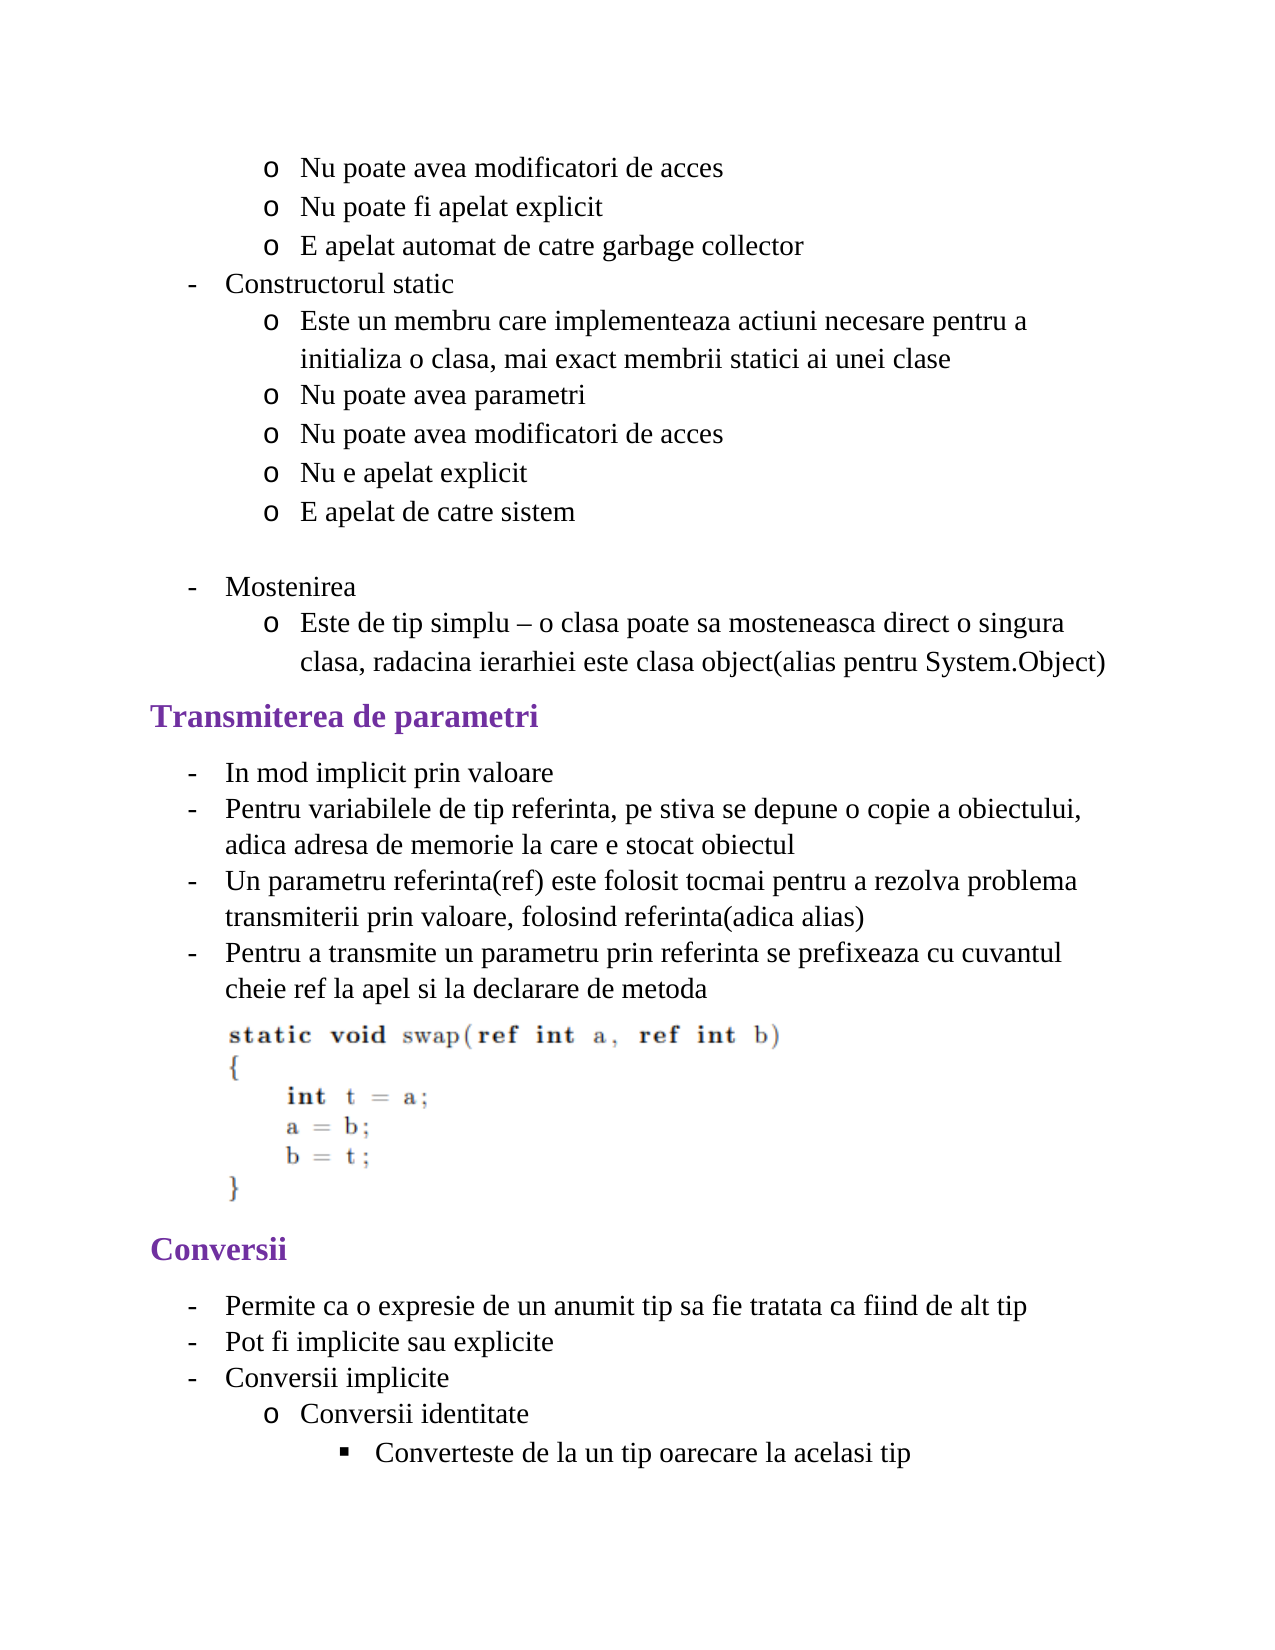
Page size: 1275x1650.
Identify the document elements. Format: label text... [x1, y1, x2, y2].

list E apelat automat de catre garbage collector [262, 228, 1125, 264]
list Nu poate avea modificatori de acces [262, 150, 1125, 186]
list Este de tip simplu – o clasa poate sa mosteneasca direct o singura clasa, radacina ierarhiei este clasa object(alias pentru System.Object) [262, 605, 1125, 677]
picture [225, 1007, 796, 1211]
list Un parametru referinta(ref) este folosit tocmai pentru a rezolva problema transmiterii prin valoare, folosind referinta(adica alias) [187, 863, 1125, 933]
text Conversii [150, 1230, 1125, 1268]
list Mostenirea [187, 569, 1125, 603]
list Nu poate avea parametri [262, 377, 1125, 413]
list Nu e apelat explicit [262, 455, 1125, 491]
list Pentru variabilele de tip referinta, pe stiva se depune o copie a obiectului, adica adresa de memorie la care e stocat obiectul [187, 791, 1125, 861]
text Transmiterea de parametri [150, 697, 1125, 735]
list Nu poate fi apelat explicit [262, 189, 1125, 225]
list In mod implicit prin valoare [187, 755, 1125, 788]
list Pot fi implicite sau explicite [187, 1324, 1125, 1357]
list Constructorul static [187, 267, 1125, 300]
list Conversii identitate [262, 1396, 1125, 1432]
list Nu poate avea modificatori de acces [262, 416, 1125, 452]
list Converteste de la un tip oarecare la acelasi tip [337, 1435, 1125, 1469]
list Permite ca o expresie de un anumit tip sa fie tratata ca fiind de alt tip [187, 1288, 1125, 1321]
list E apelat de catre sistem [262, 494, 1125, 530]
list Este un membru care implementeaza actiuni necesare pentru a initializa o clasa, mai exact membrii statici ai unei clase [262, 303, 1125, 375]
list Pentru a transmite un parametru prin referinta se prefixeaza cu cuvantul cheie ref la apel si la declarare de metoda [187, 935, 1125, 1005]
list Conversii implicite [187, 1360, 1125, 1393]
